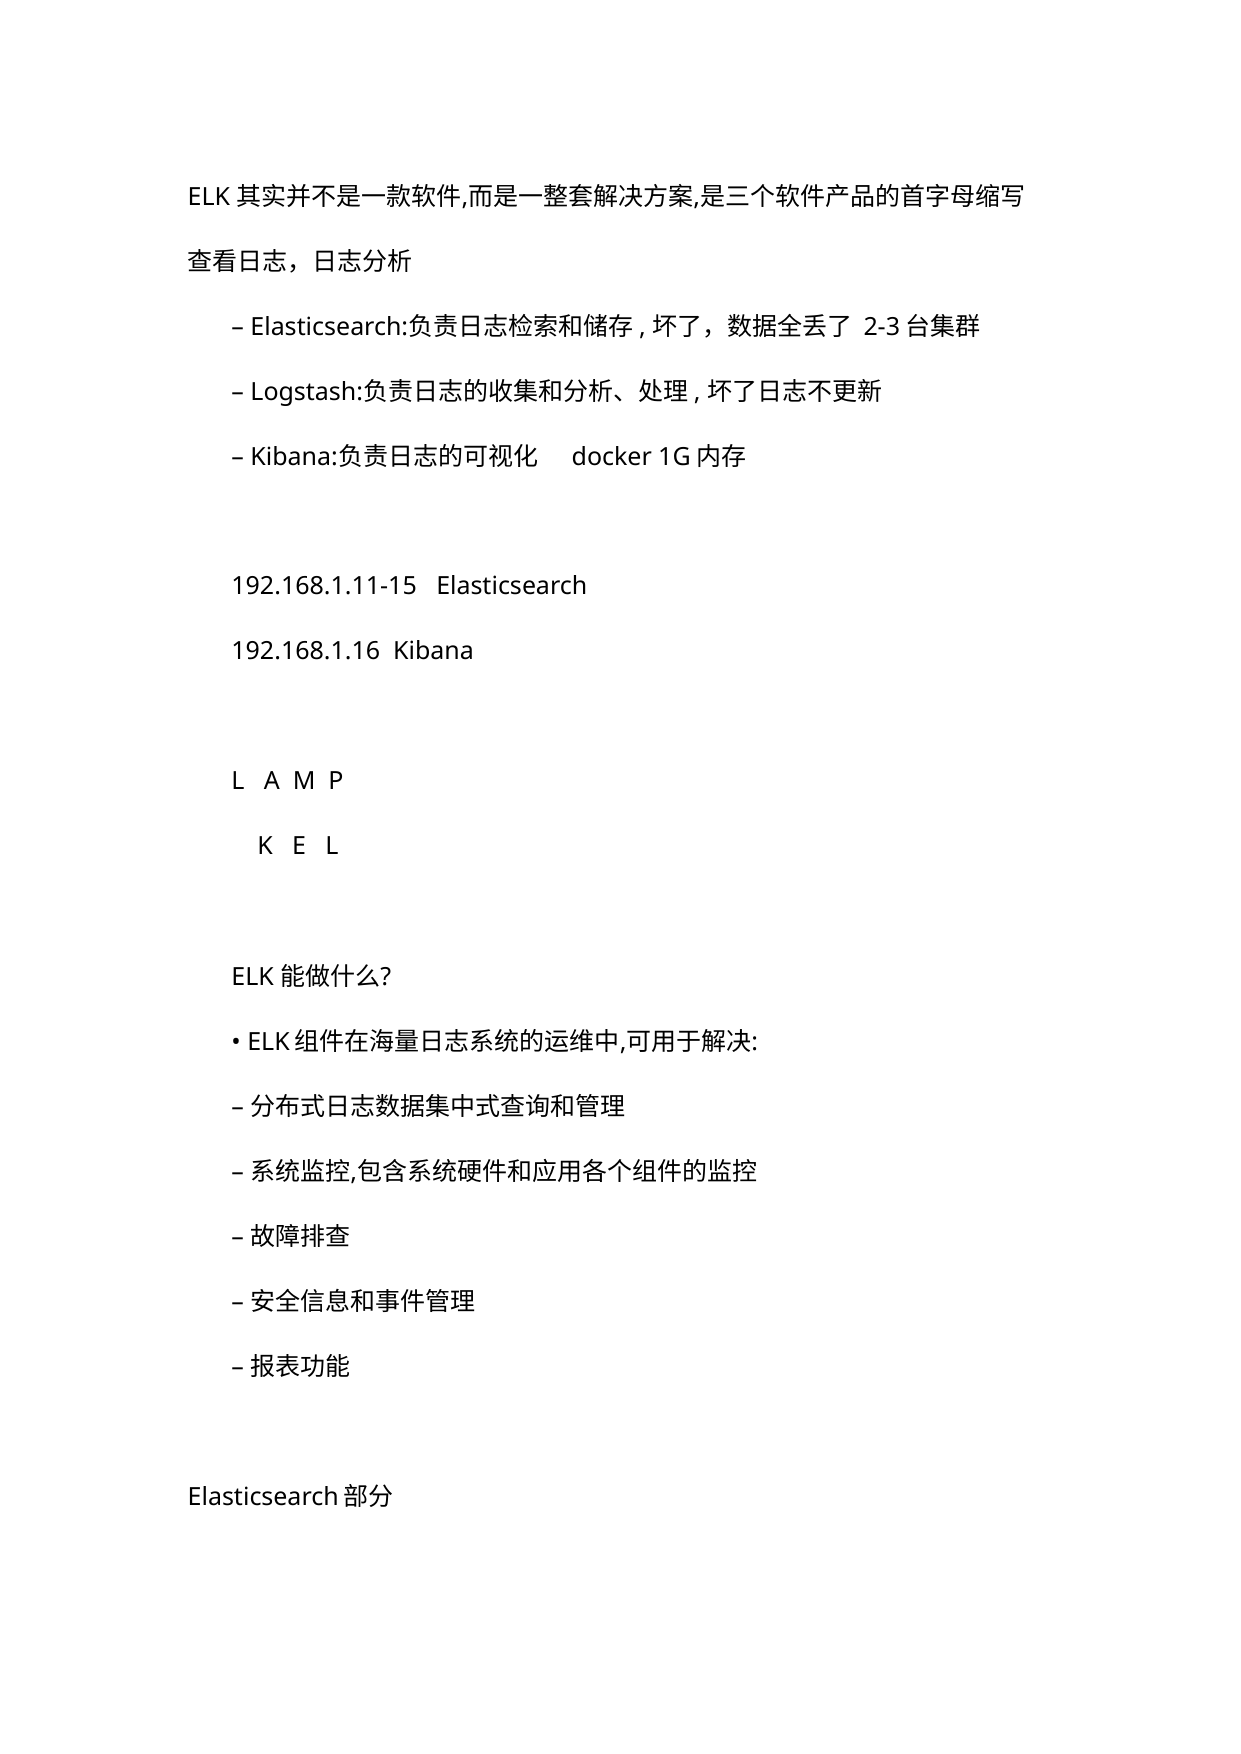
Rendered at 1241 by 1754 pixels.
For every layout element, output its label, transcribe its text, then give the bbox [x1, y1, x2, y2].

text – 故障排查 [187, 1202, 1053, 1267]
text ELK 其实并不是一款软件,而是一整套解决方案,是三个软件产品的首字母缩写 [187, 162, 1053, 227]
text 192.168.1.11-15 Elasticsearch [187, 552, 1053, 617]
text 192.168.1.16 Kibana [187, 617, 1053, 682]
text K E L [187, 812, 1053, 877]
text Elasticsearch部分 [187, 1462, 1053, 1527]
text – Kibana:负责日志的可视化 docker 1G内存 [187, 422, 1053, 487]
text • ELK组件在海量日志系统的运维中,可用于解决: [187, 1007, 1053, 1072]
text – 分布式日志数据集中式查询和管理 [187, 1072, 1053, 1137]
text – 系统监控,包含系统硬件和应用各个组件的监控 [187, 1137, 1053, 1202]
text – Logstash:负责日志的收集和分析、处理 , 坏了日志不更新 [187, 357, 1053, 422]
text 查看日志，日志分析 [187, 227, 1053, 292]
text – 报表功能 [187, 1332, 1053, 1397]
text – 安全信息和事件管理 [187, 1267, 1053, 1332]
text – Elasticsearch:负责日志检索和储存 , 坏了，数据全丢了 2-3台集群 [187, 292, 1053, 357]
text L A M P [187, 747, 1053, 812]
text ELK 能做什么? [187, 942, 1053, 1007]
